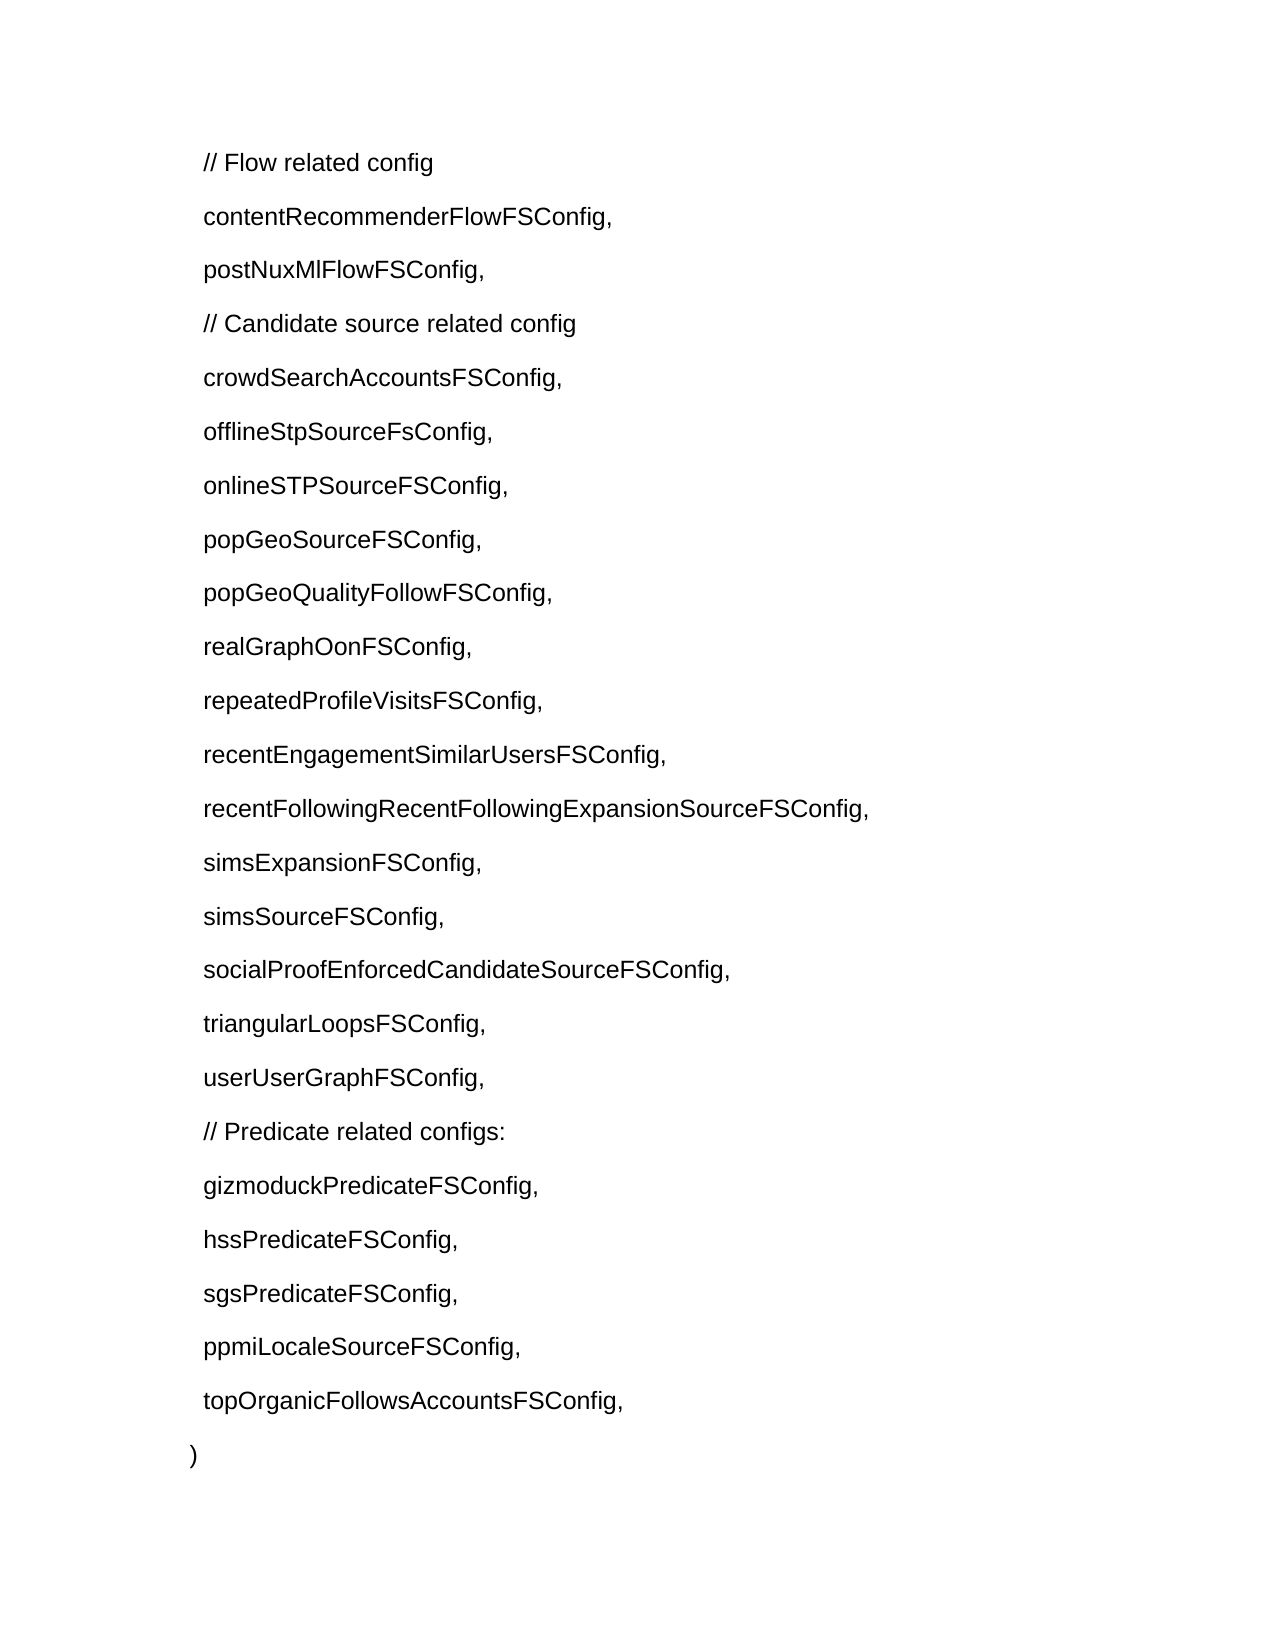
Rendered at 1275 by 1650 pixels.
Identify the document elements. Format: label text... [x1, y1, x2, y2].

text repeatedProfileVisitsFSConfig, [148, 686, 1127, 715]
text recentEngagementSimilarUsersFSConfig, [148, 740, 1127, 769]
text ) [148, 1440, 1127, 1469]
text crowdSearchAccountsFSConfig, [148, 363, 1127, 392]
text simsExpansionFSConfig, [148, 848, 1127, 876]
text // Predicate related configs: [148, 1117, 1127, 1146]
text realGraphOonFSConfig, [148, 632, 1127, 661]
text ppmiLocaleSourceFSConfig, [148, 1332, 1127, 1361]
text offlineStpSourceFsConfig, [148, 417, 1127, 446]
text triangularLoopsFSConfig, [148, 1009, 1127, 1038]
text popGeoQualityFollowFSConfig, [148, 578, 1127, 607]
text popGeoSourceFSConfig, [148, 524, 1127, 553]
text recentFollowingRecentFollowingExpansionSourceFSConfig, [148, 794, 1127, 823]
text topOrganicFollowsAccountsFSConfig, [148, 1386, 1127, 1415]
text contentRecommenderFlowFSConfig, [148, 201, 1127, 230]
text gizmoduckPredicateFSConfig, [148, 1171, 1127, 1199]
text hssPredicateFSConfig, [148, 1225, 1127, 1253]
text socialProofEnforcedCandidateSourceFSConfig, [148, 955, 1127, 984]
text sgsPredicateFSConfig, [148, 1278, 1127, 1307]
text // Candidate source related config [148, 309, 1127, 338]
text onlineSTPSourceFSConfig, [148, 471, 1127, 499]
text simsSourceFSConfig, [148, 902, 1127, 930]
text postNuxMlFlowFSConfig, [148, 255, 1127, 284]
text userUserGraphFSConfig, [148, 1063, 1127, 1092]
text // Flow related config [148, 148, 1127, 176]
